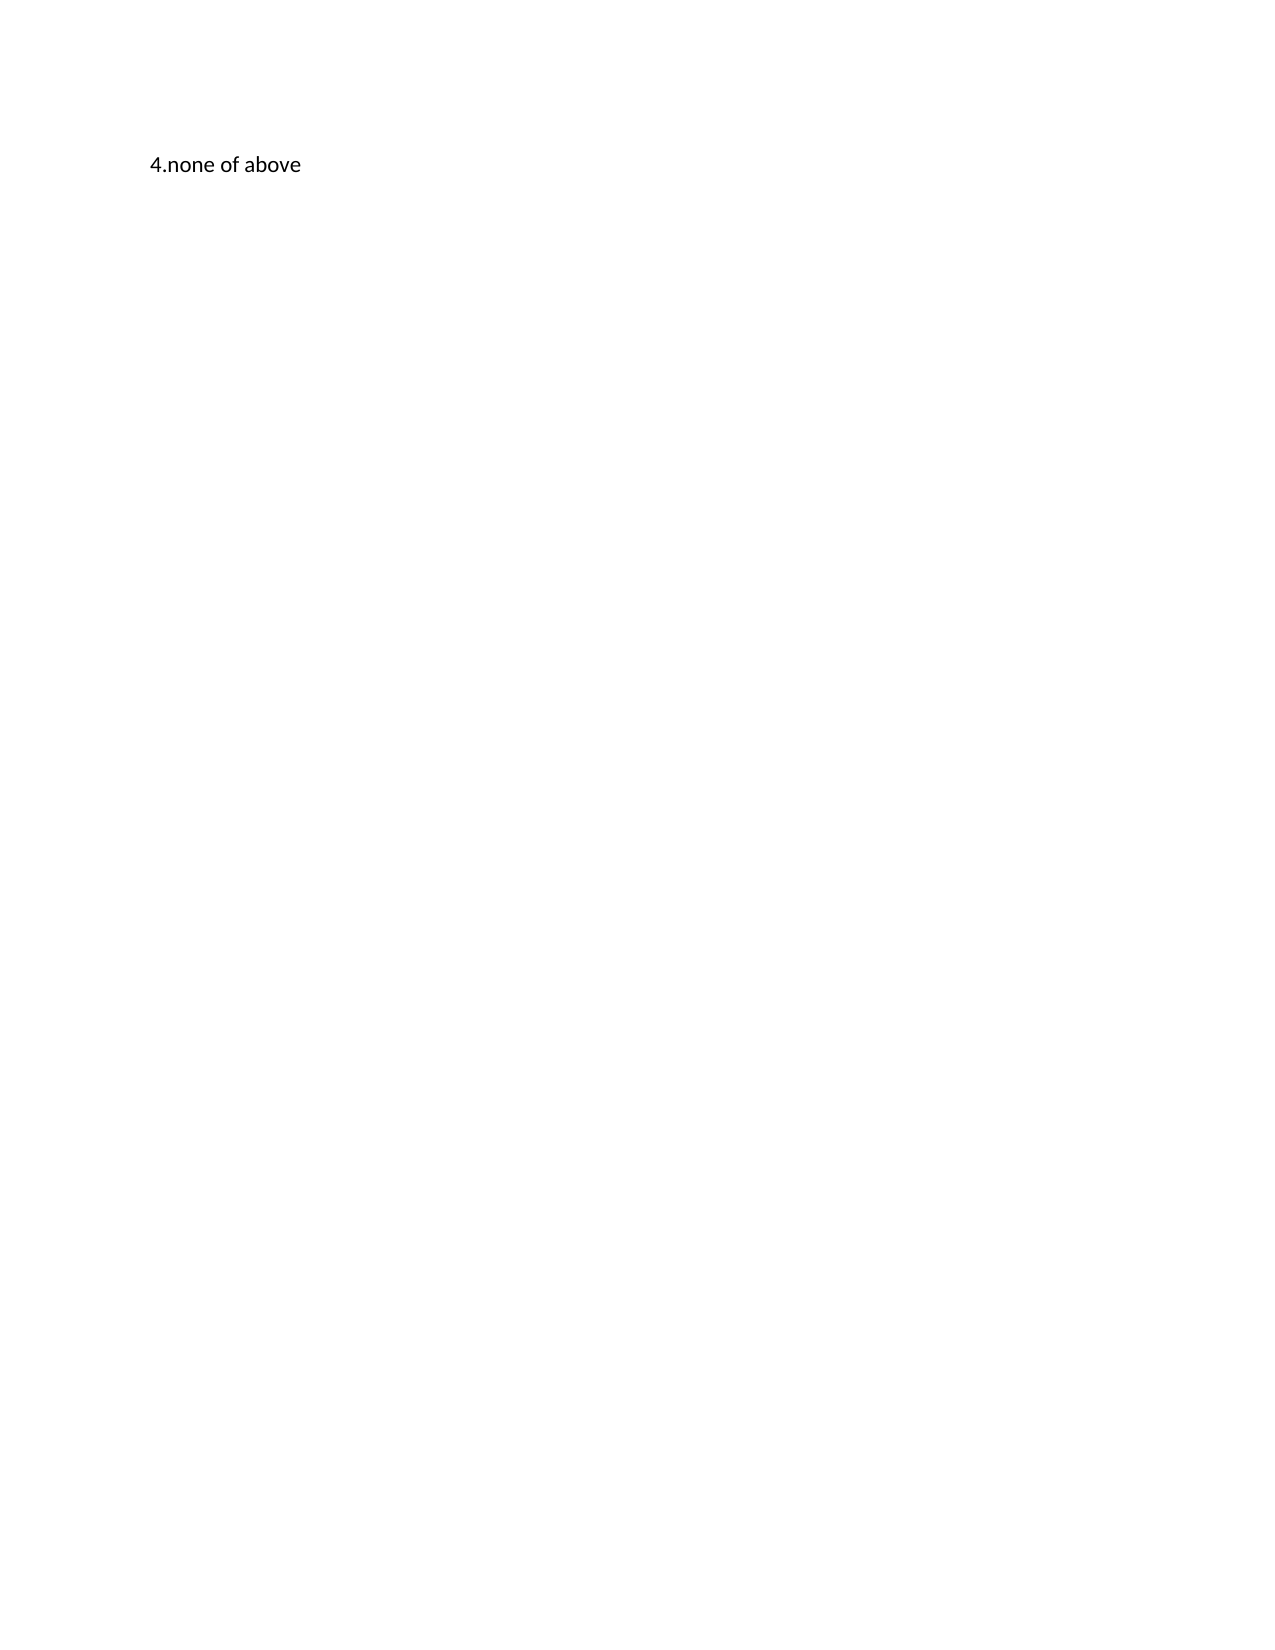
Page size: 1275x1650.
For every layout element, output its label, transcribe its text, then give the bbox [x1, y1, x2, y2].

text 4.none of above [150, 150, 1125, 178]
